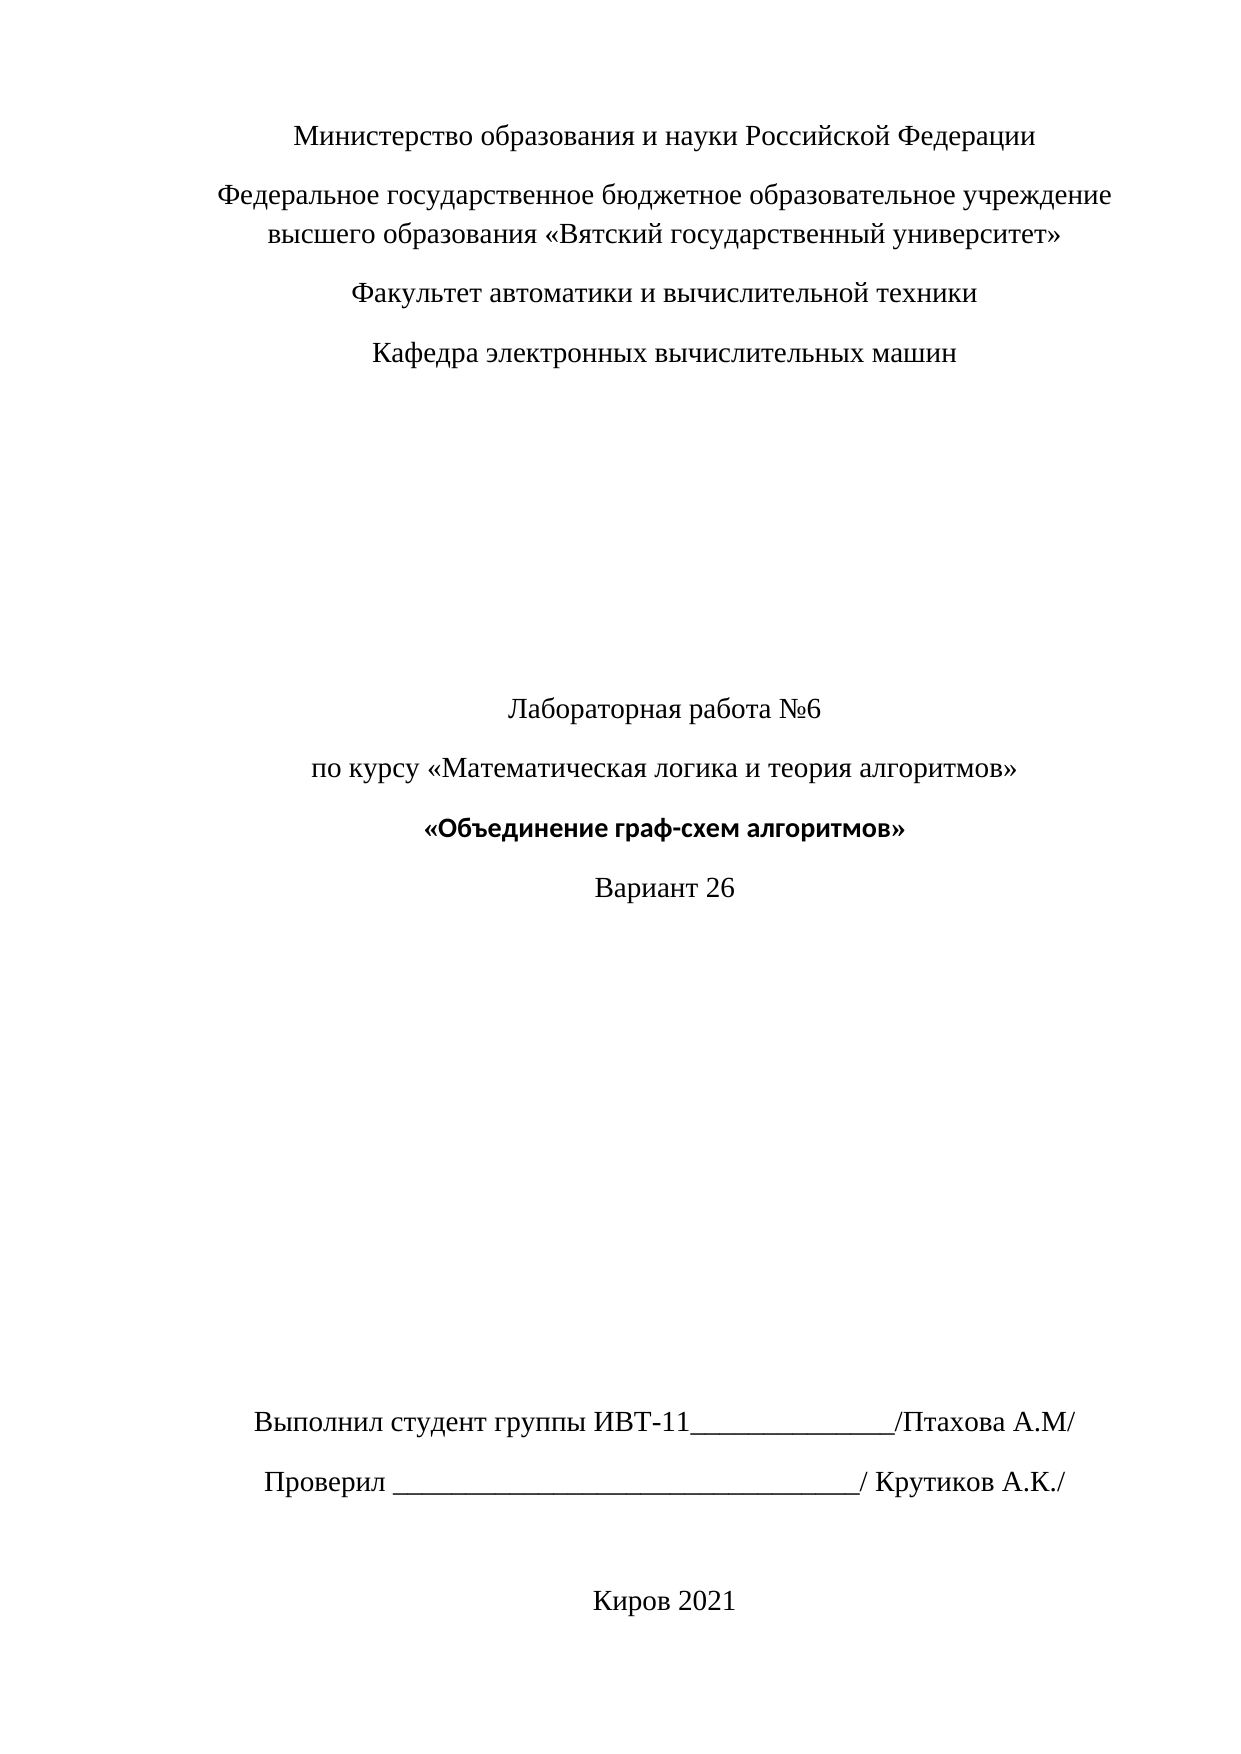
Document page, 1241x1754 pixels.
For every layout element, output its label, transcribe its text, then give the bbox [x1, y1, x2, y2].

text Лабораторная работа №6 [177, 691, 1152, 724]
text Федеральное государственное бюджетное образовательное учреждение высшего образования «Вятский государственный университет» [177, 177, 1152, 249]
text по курсу «Математическая логика и теория алгоритмов» [177, 750, 1152, 784]
text Выполнил студент группы ИВТ-11______________/Птахова А.М/ [177, 1404, 1152, 1438]
text Проверил ________________________________/ Крутиков А.К./ [177, 1464, 868, 1497]
text Министерство образования и науки Российской Федерации [177, 118, 1152, 152]
text «Объединение граф-схем алгоритмов» [177, 810, 1152, 844]
text Вариант 26 [177, 870, 1152, 904]
text Факультет автоматики и вычислительной техники [177, 275, 1152, 309]
text Киров 2021 [177, 1583, 1152, 1616]
text Кафедра электронных вычислительных машин [177, 335, 1152, 368]
